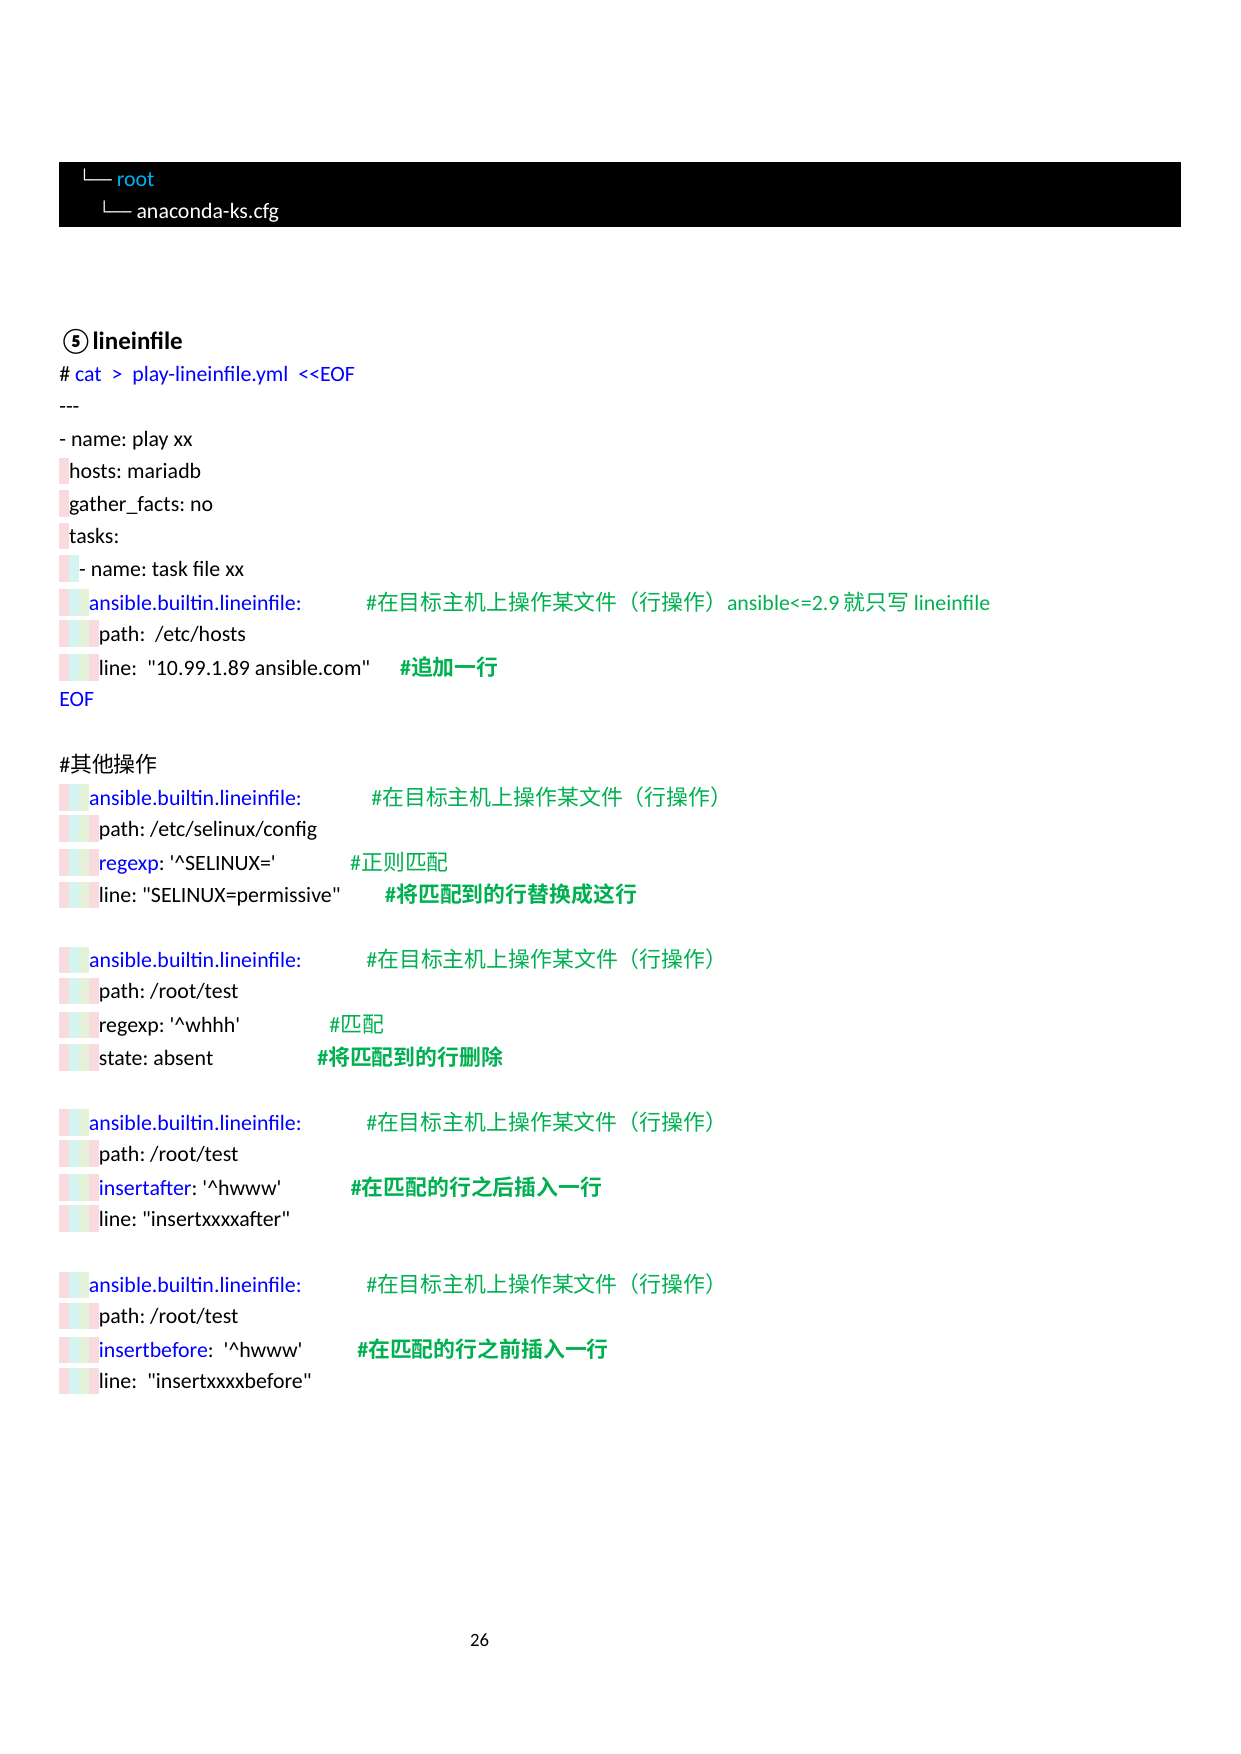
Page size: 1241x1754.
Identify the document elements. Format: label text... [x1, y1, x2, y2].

text line: "10.99.1.89 ansible.com" #追加一行 [59, 649, 1181, 682]
text state: absent #将匹配到的行删除 [59, 1039, 1181, 1072]
text path: /etc/selinux/config [59, 812, 1181, 844]
text path: /root/test [59, 974, 1181, 1007]
text line: "SELINUX=permissive" #将匹配到的行替换成这行 [59, 877, 1181, 909]
text ansible.builtin.lineinfile: #在目标主机上操作某文件（行操作） [59, 942, 1181, 974]
text ⑤lineinfile [59, 324, 1181, 357]
text path: /etc/hosts [59, 617, 1181, 649]
text ansible.builtin.lineinfile: #在目标主机上操作某文件（行操作） [59, 1267, 1181, 1299]
text line: "insertxxxxbefore" [59, 1364, 1181, 1397]
text #其他操作 [59, 747, 1181, 779]
text insertbefore: '^hwww' #在匹配的行之前插入一行 [59, 1332, 1181, 1364]
text regexp: '^whhh' #匹配 [59, 1007, 1181, 1039]
text ansible.builtin.lineinfile: #在目标主机上操作某文件（行操作） [59, 1104, 1181, 1137]
text EOF [59, 682, 1181, 714]
text regexp: '^SELINUX=' #正则匹配 [59, 844, 1181, 877]
text insertafter: '^hwww' #在匹配的行之后插入一行 [59, 1169, 1181, 1202]
text ansible.builtin.lineinfile: #在目标主机上操作某文件（行操作） [59, 779, 1181, 812]
text line: "insertxxxxafter" [59, 1202, 1181, 1234]
text # cat > play-lineinfile.yml <<EOF [59, 357, 1181, 389]
text - name: task file xx [59, 552, 1181, 584]
text path: /root/test [59, 1299, 1181, 1332]
text hosts: mariadb [59, 454, 1181, 487]
text --- [59, 389, 1181, 422]
text - name: play xx [59, 422, 1181, 454]
text path: /root/test [59, 1137, 1181, 1169]
text tasks: [59, 519, 1181, 552]
text ansible.builtin.lineinfile: #在目标主机上操作某文件（行操作）ansible<=2.9就只写lineinfile [59, 584, 1181, 617]
text └── anaconda-ks.cfg [59, 194, 1181, 227]
text └── root [59, 162, 1181, 194]
text gather_facts: no [59, 487, 1181, 519]
